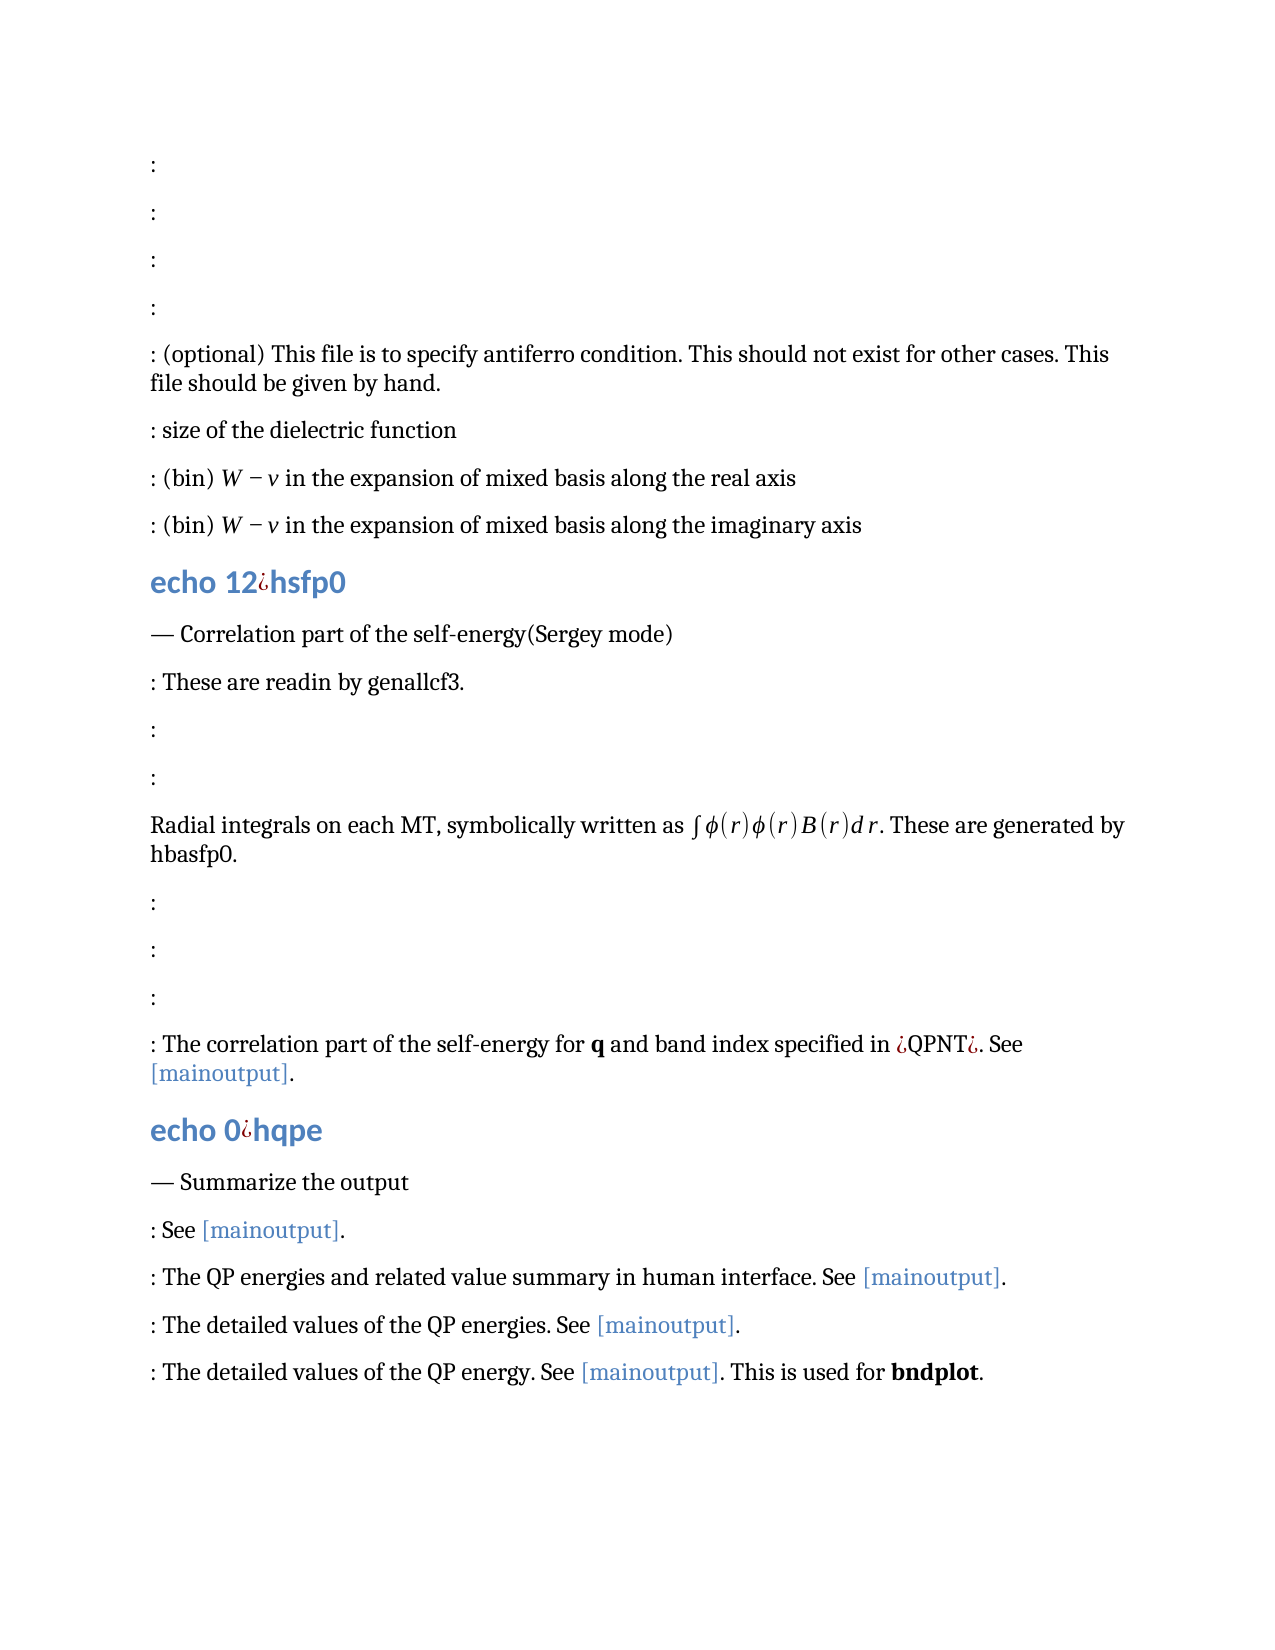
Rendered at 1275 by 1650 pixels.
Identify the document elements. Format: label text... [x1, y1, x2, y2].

text : These are readin by genallcf3. [150, 668, 1125, 697]
text : [150, 763, 1125, 792]
text : [150, 935, 1125, 964]
text : [150, 715, 1125, 744]
subtitle echo 12hsfp0 [150, 561, 1125, 602]
text : size of the dielectric function [150, 416, 1125, 445]
text : [150, 245, 1125, 274]
text : See [mainoutput]. [150, 1216, 1125, 1244]
text : [150, 888, 1125, 917]
subtitle echo 0hqpe [150, 1109, 1125, 1149]
text : The detailed values of the QP energy. See [mainoutput]. This is used for bndplot. [150, 1358, 1125, 1387]
text : (bin) in the expansion of mixed basis along the imaginary axis [150, 511, 1125, 540]
text : [150, 150, 1125, 179]
text — Correlation part of the self-energy(Sergey mode) [150, 620, 1125, 649]
text : (bin) in the expansion of mixed basis along the real axis [150, 464, 1125, 492]
text : The correlation part of the self-energy for q and band index specified in QPNT. See [mainoutput]. [150, 1030, 1125, 1088]
text : (optional) This file is to specify antiferro condition. This should not exist for other cases. This file should be given by hand. [150, 340, 1125, 397]
text : [150, 292, 1125, 321]
text : [150, 197, 1125, 226]
text : The QP energies and related value summary in human interface. See [mainoutput]. [150, 1263, 1125, 1292]
text Radial integrals on each MT, symbolically written as . These are generated by hbasfp0. [150, 810, 1125, 869]
text : The detailed values of the QP energies. See [mainoutput]. [150, 1311, 1125, 1339]
text — Summarize the output [150, 1168, 1125, 1197]
text : [150, 983, 1125, 1012]
